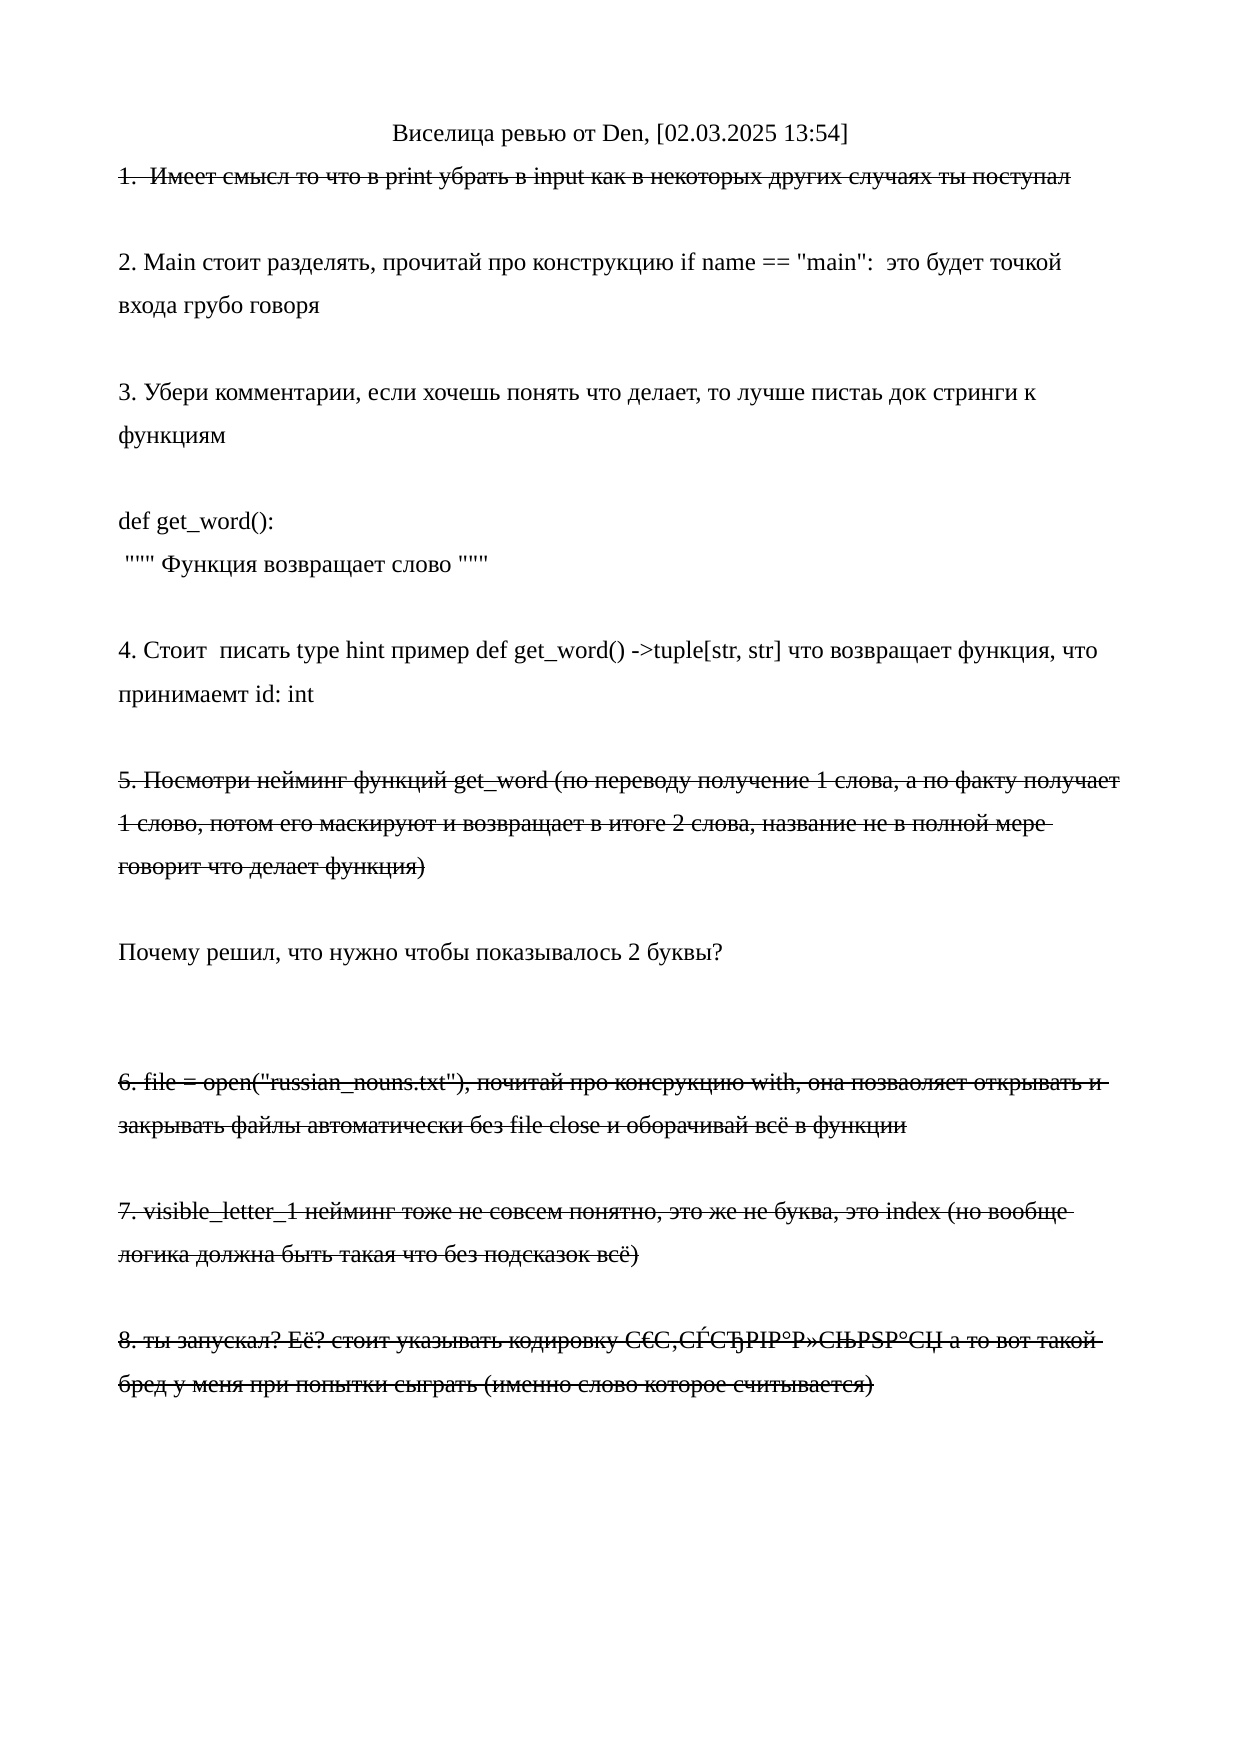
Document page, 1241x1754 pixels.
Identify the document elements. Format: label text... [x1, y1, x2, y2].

text """ Функция возвращает слово """ [118, 549, 1122, 578]
text 6. file = open("russian_nouns.txt"), почитай про консрукцию with, она позваоляет открывать и закрывать файлы автоматически без file close и оборачивай всё в функции [118, 1067, 1122, 1139]
text Почему решил, что нужно чтобы показывалось 2 буквы? [118, 937, 1122, 966]
text 5. Посмотри нейминг функций get_word (по переводу получение 1 слова, а по факту получает 1 слово, потом его маскируют и возвращает в итоге 2 слова, название не в полной мере говорит что делает функция) [118, 765, 1122, 880]
text 1. Имеет смысл то что в print убрать в input как в некоторых других случаях ты поступал [118, 161, 1122, 190]
text 4. Стоит писать type hint пример def get_word() ->tuple[str, str] что возвращает функция, что принимаемт id: int [118, 636, 1122, 707]
text 8. ты запускал? Её? стоит указывать кодировку С€С‚СЃСЂРІР°Р»СЊРЅР°СЏ а то вот такой бред у меня при попытки сыграть (именно слово которое считывается) [118, 1326, 1122, 1397]
text 3. Убери комментарии, если хочешь понять что делает, то лучше пистаь док стринги к функциям [118, 377, 1122, 449]
text Виселица ревью от Den, [02.03.2025 13:54] [118, 118, 1122, 147]
text 7. visible_letter_1 нейминг тоже не совсем понятно, это же не буква, это index (но вообще логика должна быть такая что без подсказок всё) [118, 1196, 1122, 1268]
text def get_word(): [118, 506, 1122, 535]
text 2. Main стоит разделять, прочитай про конструкцию if name == "main": это будет точкой входа грубо говоря [118, 247, 1122, 319]
